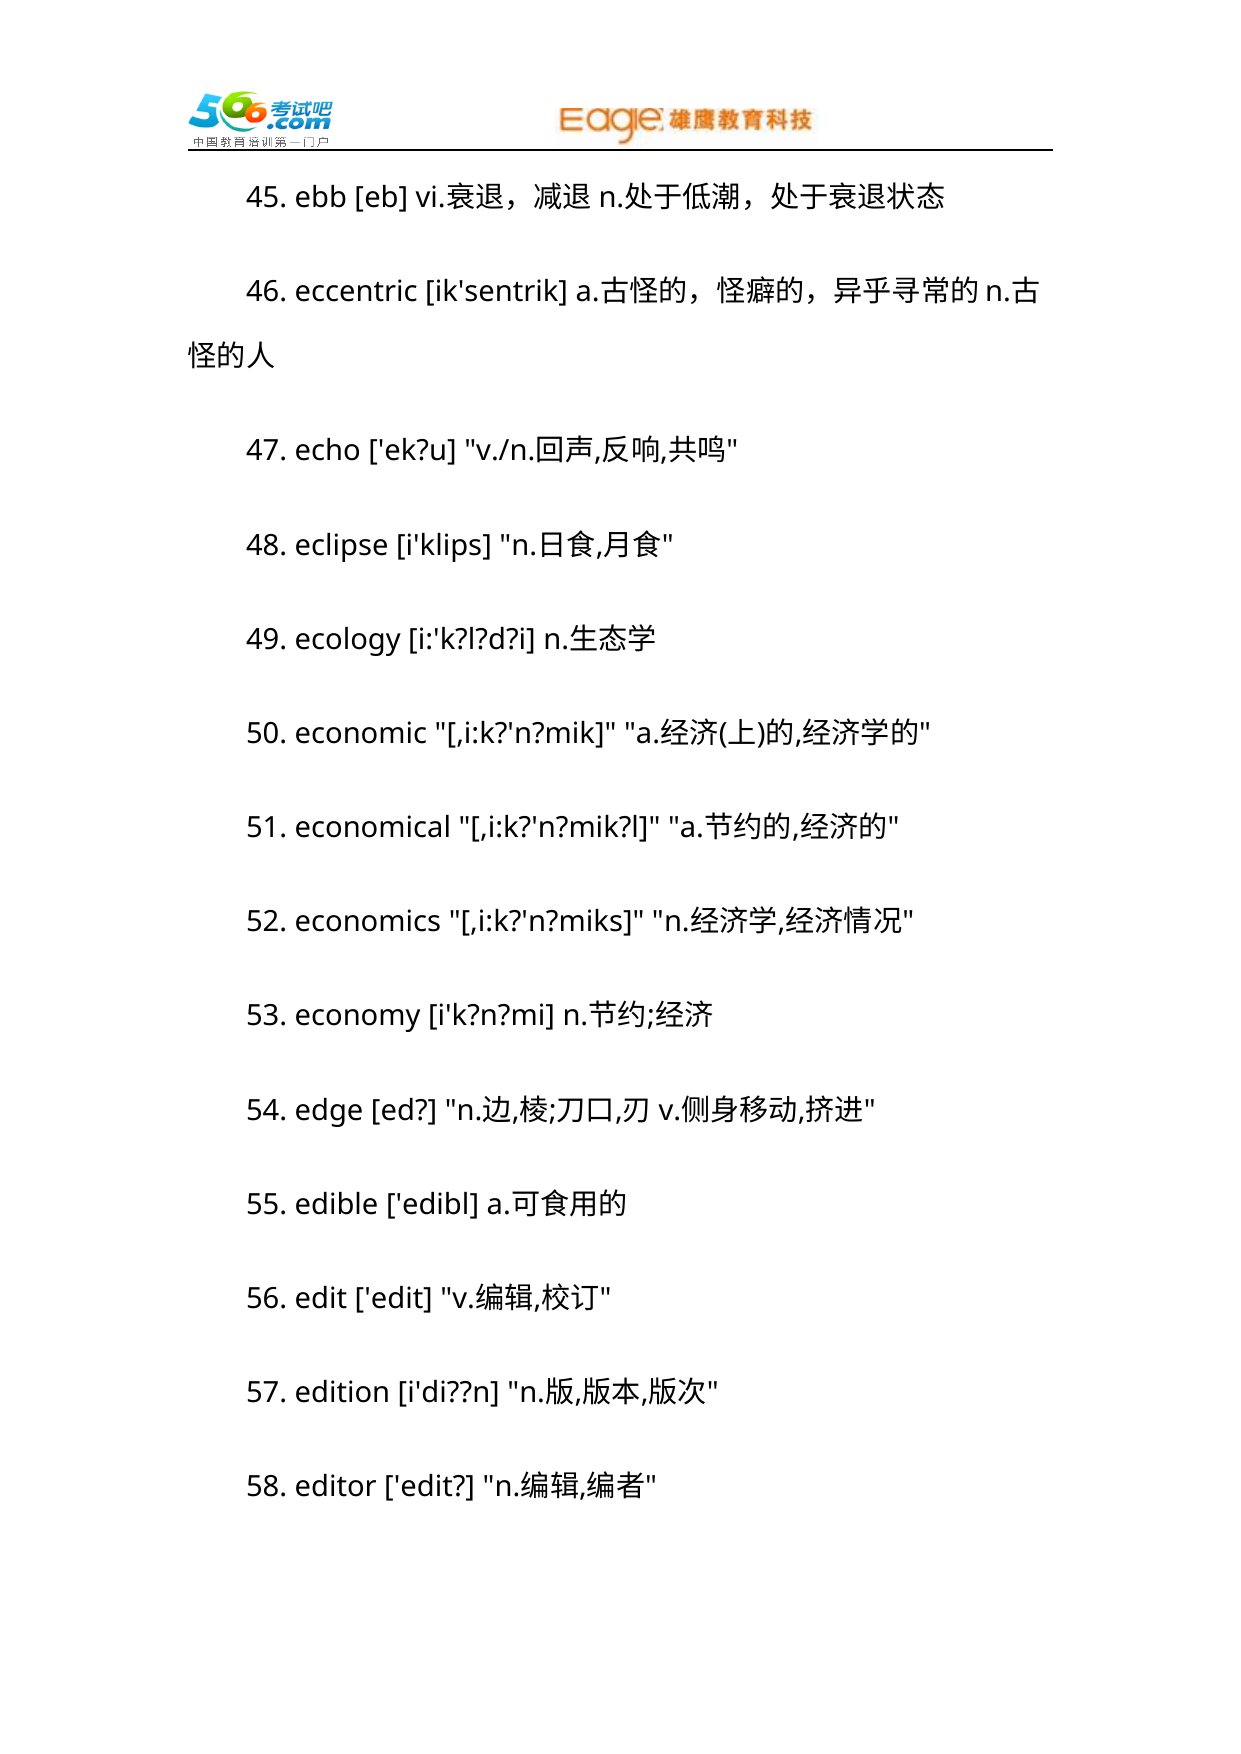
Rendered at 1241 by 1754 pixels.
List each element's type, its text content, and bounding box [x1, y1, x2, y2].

text 56. edit ['edit] "v.编辑,校订" [187, 1263, 1053, 1328]
text 53. economy [i'k?n?mi] n.节约;经济 [187, 981, 1053, 1046]
text 49. ecology [i:'k?l?d?i] n.生态学 [187, 604, 1053, 669]
text 46. eccentric [ik'sentrik] a.古怪的，怪癖的，异乎寻常的n.古怪的人 [187, 257, 1053, 387]
picture [554, 108, 819, 148]
text 54. edge [ed?] "n.边,棱;刀口,刃 v.侧身移动,挤进" [187, 1075, 1053, 1140]
text 45. ebb [eb] vi.衰退，减退 n.处于低潮，处于衰退状态 [187, 162, 1053, 227]
text 48. eclipse [i'klips] "n.日食,月食" [187, 510, 1053, 575]
text 50. economic "[,i:k?'n?mik]" "a.经济(上)的,经济学的" [187, 698, 1053, 763]
text 58. editor ['edit?] "n.编辑,编者" [187, 1452, 1053, 1517]
picture [187, 88, 335, 148]
text 51. economical "[,i:k?'n?mik?l]" "a.节约的,经济的" [187, 792, 1053, 857]
text 55. edible ['edibl] a.可食用的 [187, 1169, 1053, 1234]
text 57. edition [i'di??n] "n.版,版本,版次" [187, 1357, 1053, 1422]
text 52. economics "[,i:k?'n?miks]" "n.经济学,经济情况" [187, 887, 1053, 952]
text 47. echo ['ek?u] "v./n.回声,反响,共鸣" [187, 416, 1053, 481]
